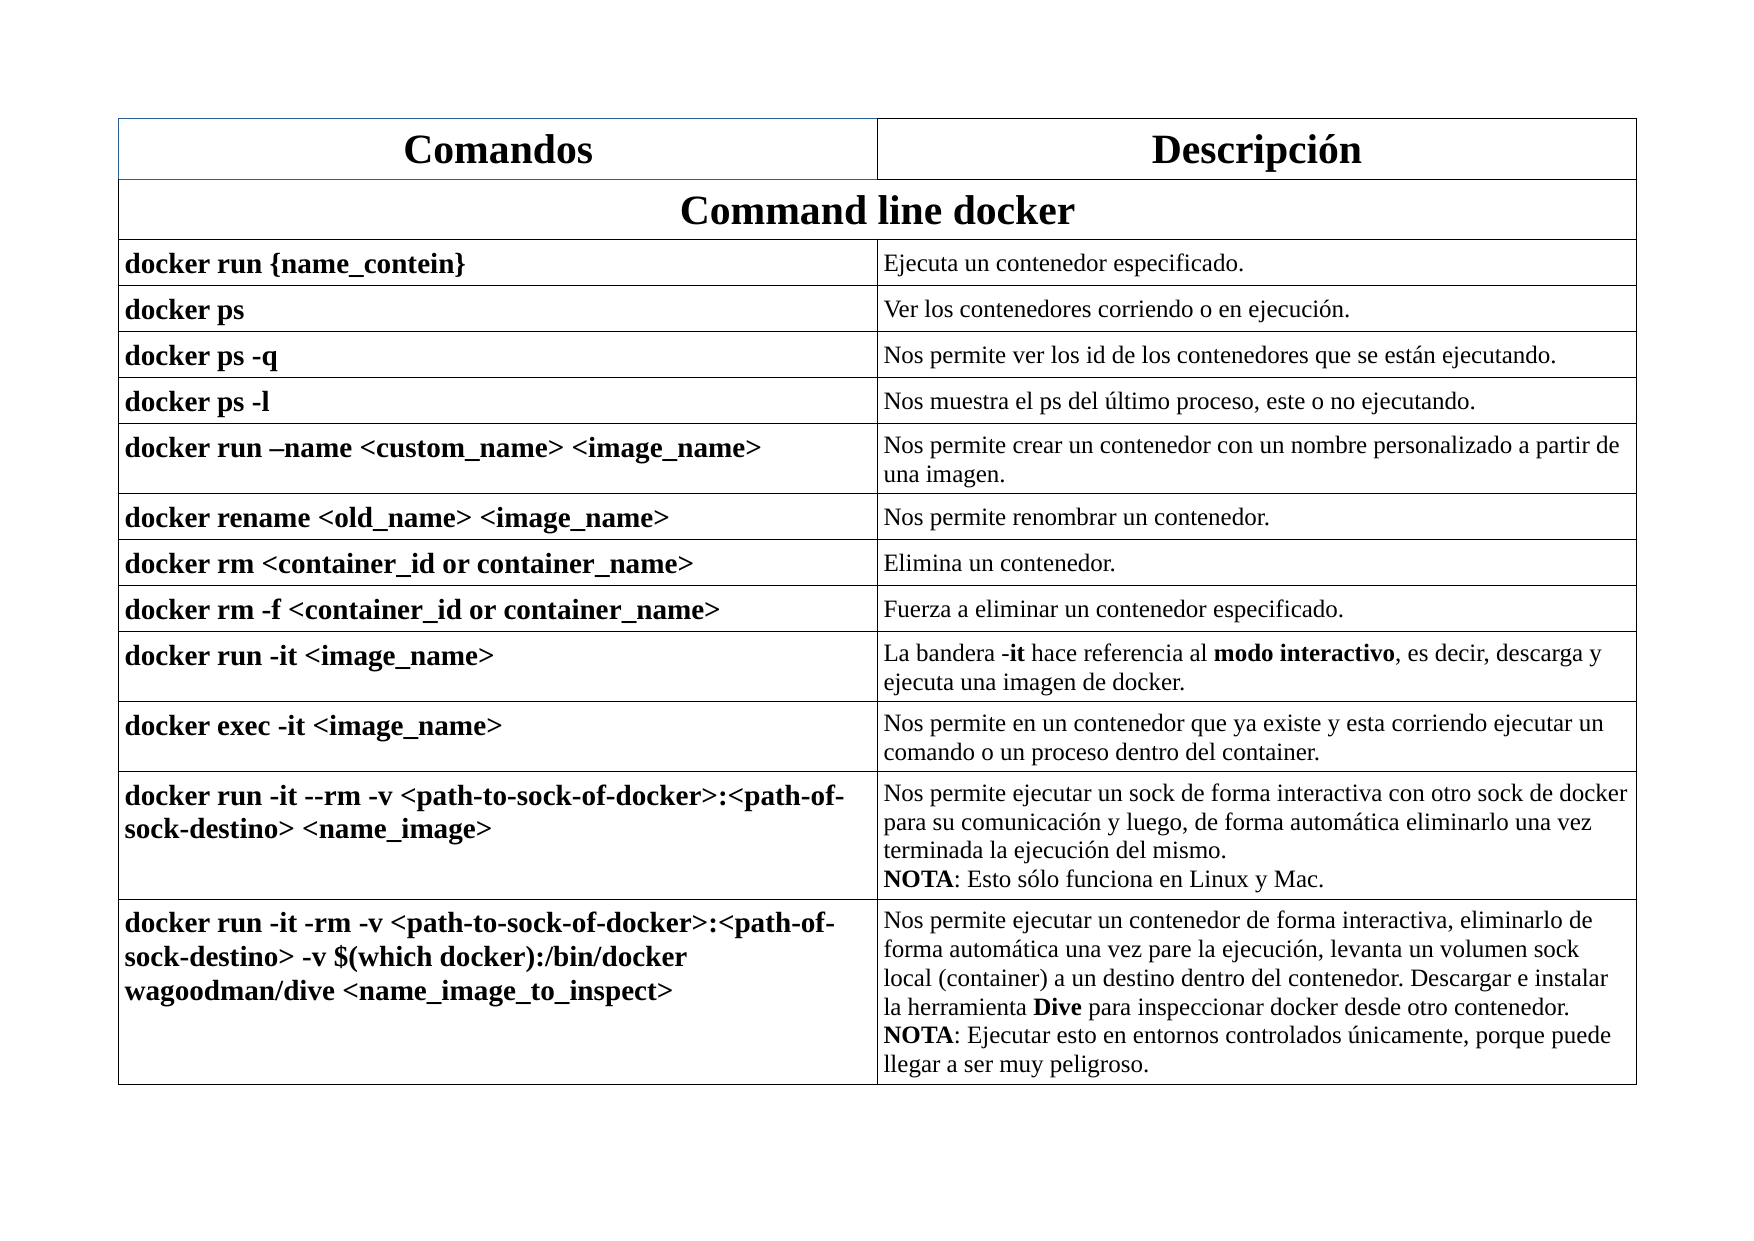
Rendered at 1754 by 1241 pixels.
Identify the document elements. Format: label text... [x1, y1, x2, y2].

table_header Descripción [878, 119, 1636, 178]
table_cell docker rename <old_name> <image_name> [119, 494, 877, 539]
table_cell Nos permite en un contenedor que ya existe y esta corriendo ejecutar un comando o un proceso dentro del container. [878, 702, 1636, 771]
table_cell Nos permite renombrar un contenedor. [878, 494, 1636, 539]
table_cell Fuerza a eliminar un contenedor especificado. [878, 586, 1636, 631]
table_header Comandos [119, 119, 877, 178]
table_cell Elimina un contenedor. [878, 540, 1636, 585]
table_cell Nos permite ejecutar un sock de forma interactiva con otro sock de docker para su comunicación y luego, de forma automática eliminarlo una vez terminada la ejecución del mismo. NOTA: Esto sólo funciona en Linux y Mac. [878, 772, 1636, 899]
table_cell Ejecuta un contenedor especificado. [878, 240, 1636, 285]
table_cell docker ps -l [119, 378, 877, 423]
table_cell docker run -it <image_name> [119, 632, 877, 701]
table_cell Ver los contenedores corriendo o en ejecución. [878, 286, 1636, 331]
table_cell docker rm <container_id or container_name> [119, 540, 877, 585]
table_cell docker run –name <custom_name> <image_name> [119, 424, 877, 493]
table_cell docker run -it -rm -v <path-to-sock-of-docker>:<path-of-sock-destino> -v $(which docker):/bin/docker wagoodman/dive <name_image_to_inspect> [119, 900, 877, 1084]
table_cell Nos muestra el ps del último proceso, este o no ejecutando. [878, 378, 1636, 423]
table_cell Nos permite ver los id de los contenedores que se están ejecutando. [878, 332, 1636, 377]
table_cell docker rm -f <container_id or container_name> [119, 586, 877, 631]
table_cell docker run {name_contein} [119, 240, 877, 285]
table_cell docker ps -q [119, 332, 877, 377]
table_cell docker exec -it <image_name> [119, 702, 877, 771]
table_cell La bandera -it hace referencia al modo interactivo, es decir, descarga y ejecuta una imagen de docker. [878, 632, 1636, 701]
table_cell docker run -it --rm -v <path-to-sock-of-docker>:<path-of-sock-destino> <name_image> [119, 772, 877, 899]
table_cell docker ps [119, 286, 877, 331]
table_cell Nos permite ejecutar un contenedor de forma interactiva, eliminarlo de forma automática una vez pare la ejecución, levanta un volumen sock local (container) a un destino dentro del contenedor. Descargar e instalar la herramienta Dive para inspeccionar docker desde otro contenedor. NOTA: Ejecutar esto en entornos controlados únicamente, porque puede llegar a ser muy peligroso. [878, 900, 1636, 1084]
table_cell Nos permite crear un contenedor con un nombre personalizado a partir de una imagen. [878, 424, 1636, 493]
table_cell Command line docker [119, 180, 1636, 239]
